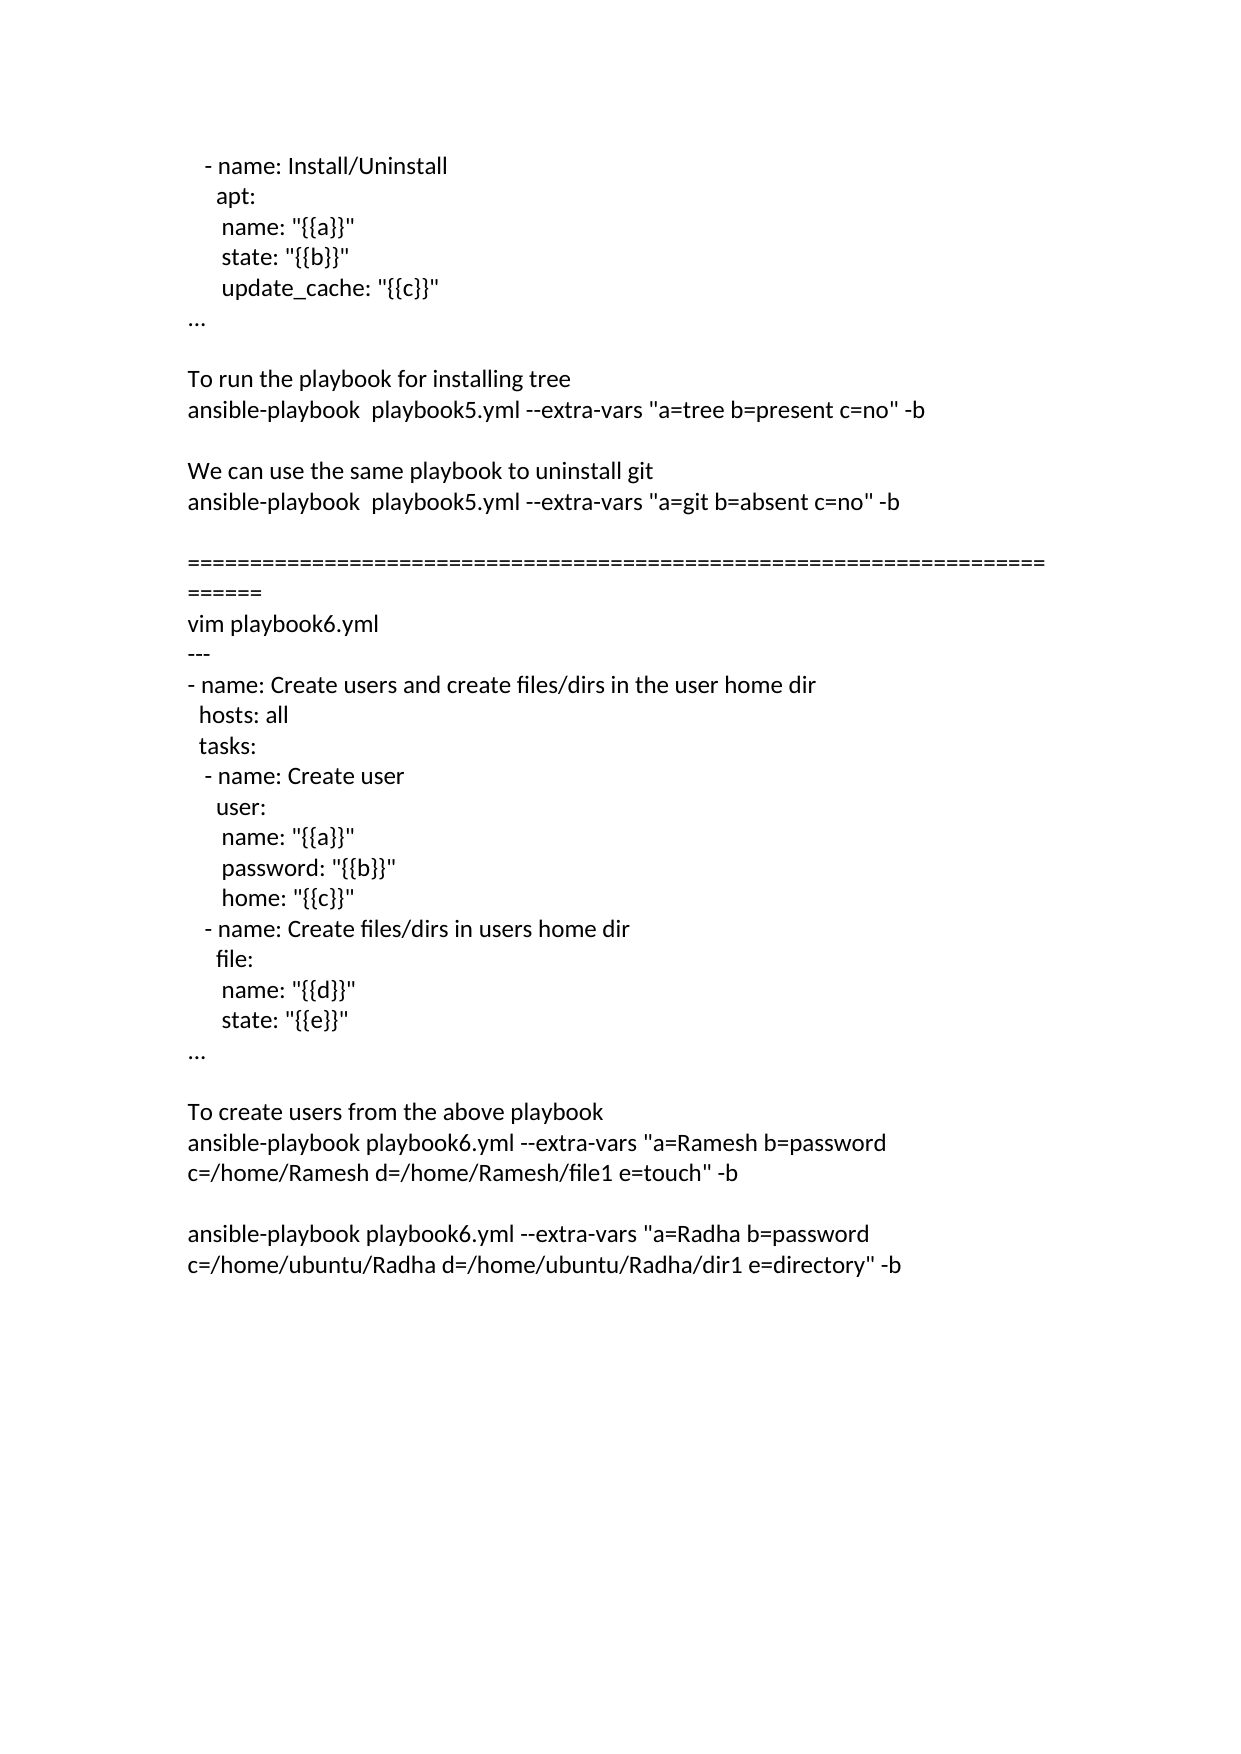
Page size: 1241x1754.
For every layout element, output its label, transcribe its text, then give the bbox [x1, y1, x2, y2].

text =========================================================================== [187, 547, 1053, 608]
text update_cache: "{{c}}" [187, 272, 1053, 303]
text To create users from the above playbook [187, 1096, 1053, 1127]
text home: "{{c}}" [187, 882, 1053, 913]
text ansible-playbook playbook5.yml --extra-vars "a=tree b=present c=no" -b [187, 394, 1053, 425]
text name: "{{d}}" [187, 974, 1053, 1004]
text - name: Create user [187, 760, 1053, 791]
text name: "{{a}}" [187, 211, 1053, 242]
text state: "{{b}}" [187, 242, 1053, 272]
text - name: Create files/dirs in users home dir [187, 913, 1053, 943]
text ansible-playbook playbook6.yml --extra-vars "a=Radha b=password c=/home/ubuntu/Radha d=/home/ubuntu/Radha/dir1 e=directory" -b [187, 1218, 1053, 1279]
text ansible-playbook playbook6.yml --extra-vars "a=Ramesh b=password c=/home/Ramesh d=/home/Ramesh/file1 e=touch" -b [187, 1127, 1053, 1188]
text ... [187, 303, 1053, 333]
text - name: Create users and create files/dirs in the user home dir [187, 669, 1053, 699]
text state: "{{e}}" [187, 1004, 1053, 1035]
text We can use the same playbook to uninstall git [187, 455, 1053, 486]
text ... [187, 1035, 1053, 1066]
text user: [187, 791, 1053, 821]
text name: "{{a}}" [187, 821, 1053, 852]
text - name: Install/Uninstall [187, 150, 1053, 181]
text ansible-playbook playbook5.yml --extra-vars "a=git b=absent c=no" -b [187, 486, 1053, 516]
text password: "{{b}}" [187, 852, 1053, 882]
text apt: [187, 181, 1053, 211]
text hosts: all [187, 699, 1053, 730]
text To run the playbook for installing tree [187, 364, 1053, 394]
text vim playbook6.yml [187, 608, 1053, 638]
text --- [187, 638, 1053, 669]
text file: [187, 943, 1053, 974]
text tasks: [187, 730, 1053, 760]
